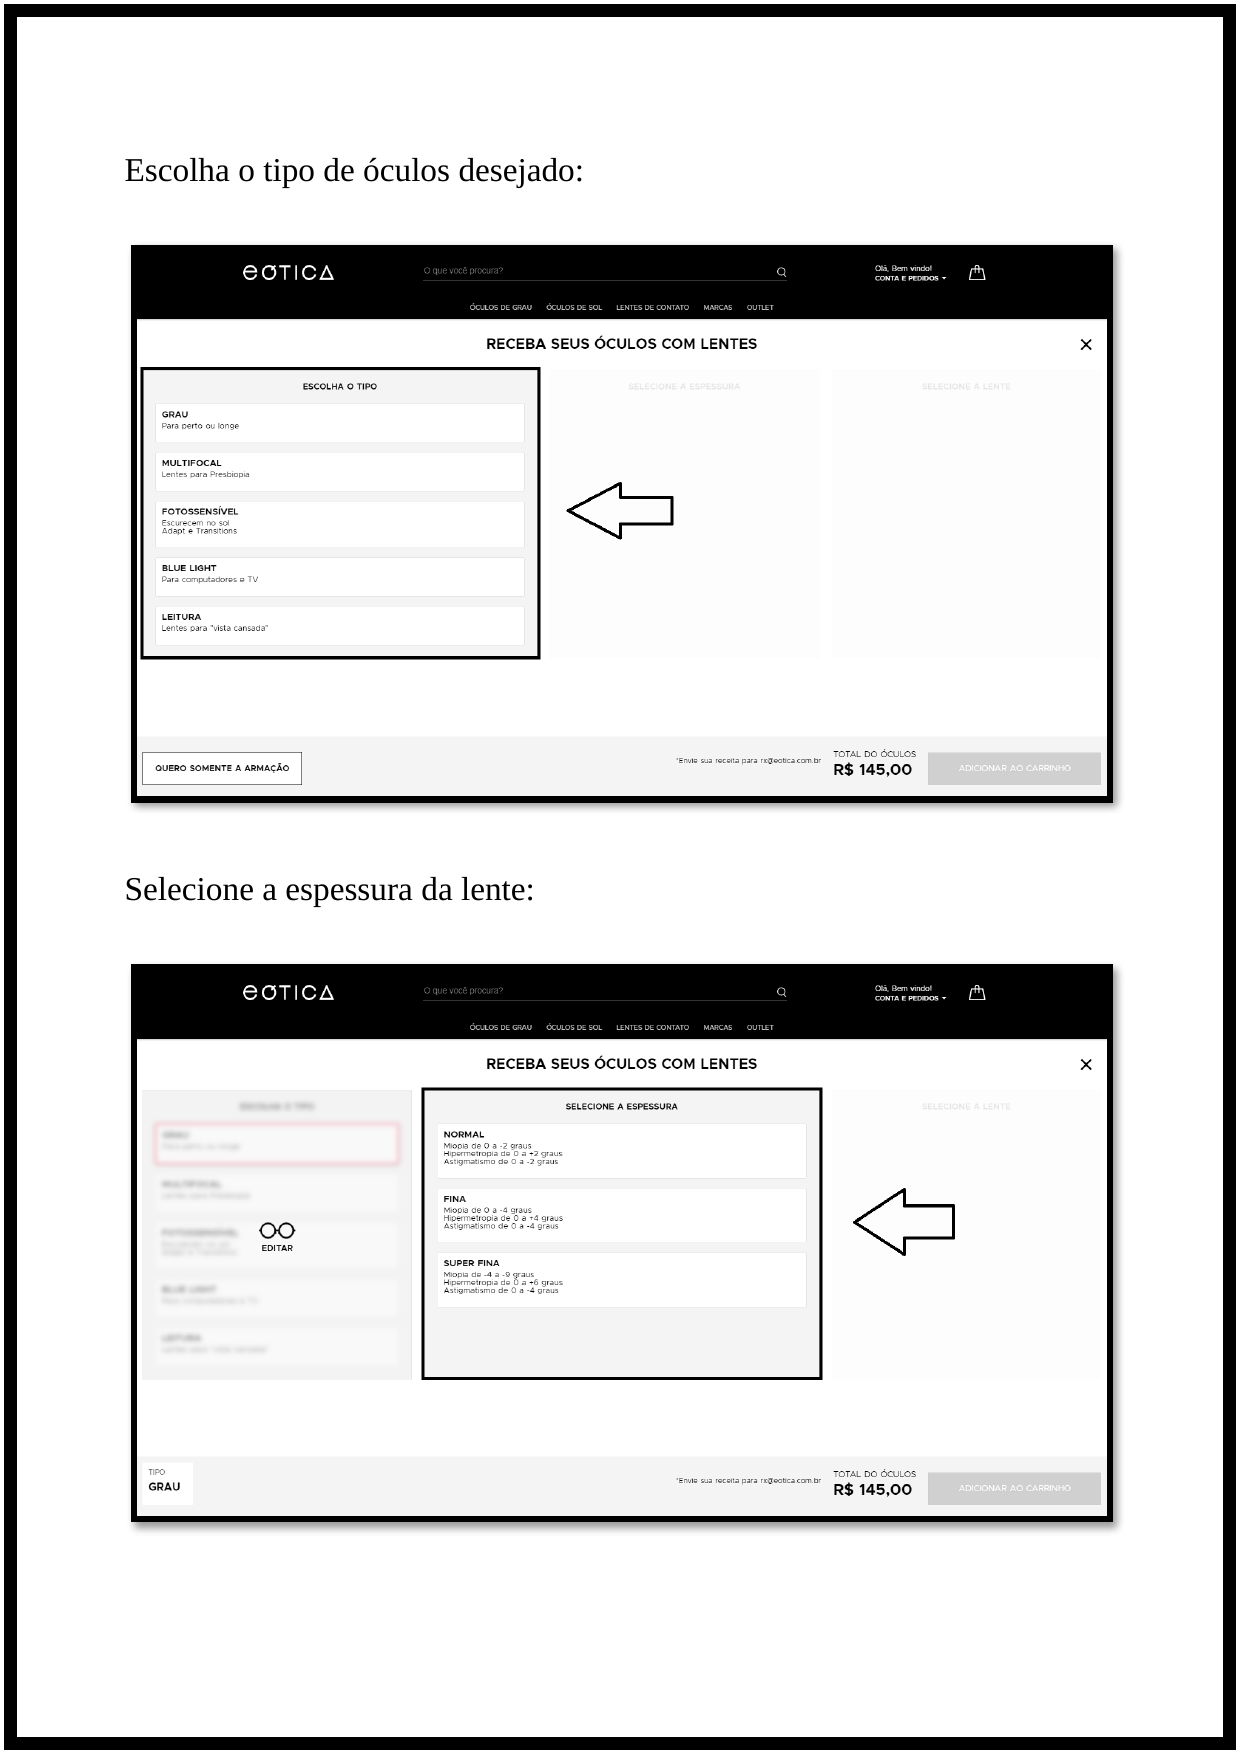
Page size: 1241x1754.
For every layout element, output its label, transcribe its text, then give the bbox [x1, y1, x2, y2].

text Selecione a espessura da lente: [124, 870, 1128, 908]
text Escolha o tipo de óculos desejado: [124, 150, 1128, 188]
picture [137, 251, 1107, 796]
picture [137, 971, 1107, 1516]
